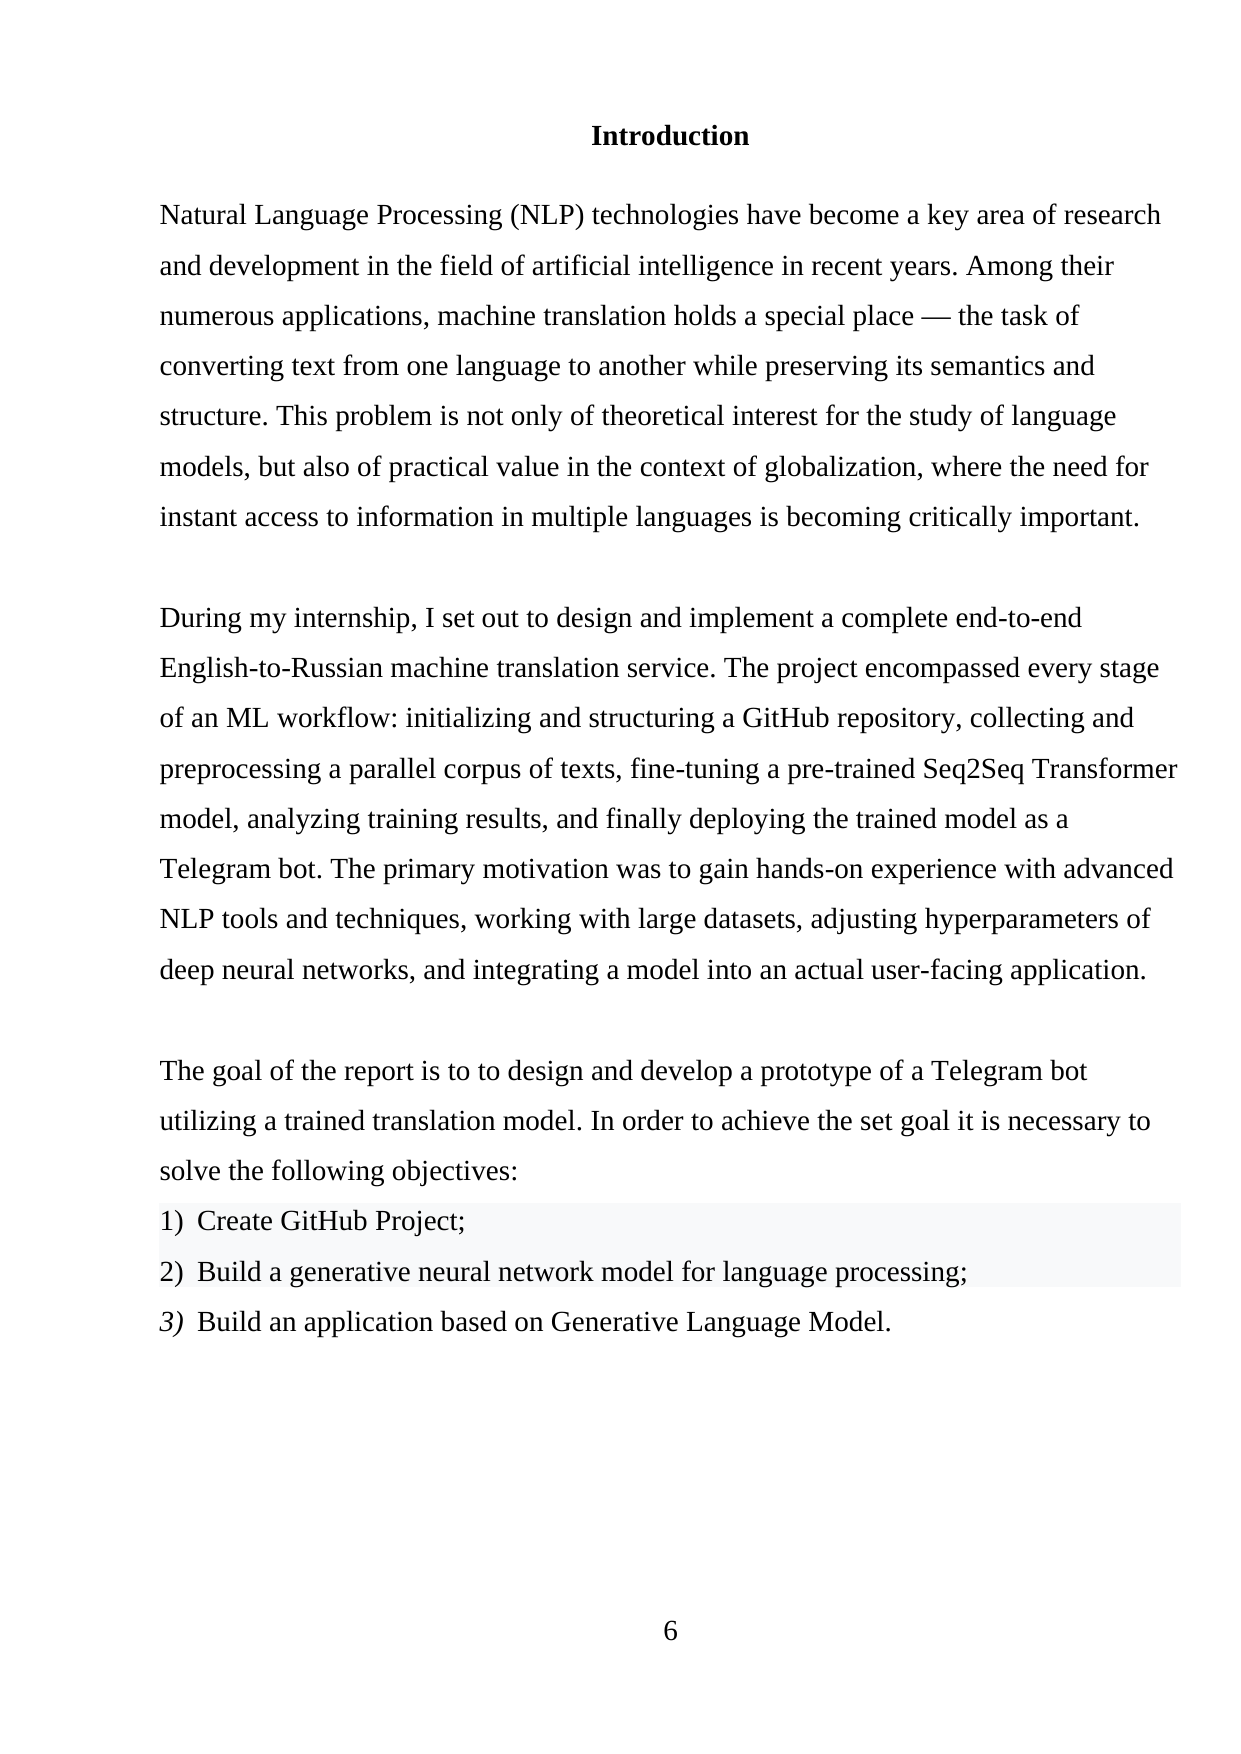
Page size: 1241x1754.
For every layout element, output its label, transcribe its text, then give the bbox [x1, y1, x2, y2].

list Build a generative neural network model for language processing; [159, 1254, 1181, 1287]
subtitle Introduction [159, 118, 1181, 151]
list Build an application based on Generative Language Model. [159, 1304, 1181, 1338]
text Natural Language Processing (NLP) technologies have become a key area of research and development in the field of artificial intelligence in recent years. Among their numerous applications, machine translation holds a special place — the task of converting text from one language to another while preserving its semantics and structure. This problem is not only of theoretical interest for the study of language models, but also of practical value in the context of globalization, where the need for instant access to information in multiple languages is becoming critically important. [159, 197, 1181, 533]
text The goal of the report is to to design and develop a prototype of a Telegram bot utilizing a trained translation model. In order to achieve the set goal it is necessary to solve the following objectives: [159, 1053, 1181, 1187]
text During my internship, I set out to design and implement a complete end‑to‑end English‑to‑Russian machine translation service. The project encompassed every stage of an ML workflow: initializing and structuring a GitHub repository, collecting and preprocessing a parallel corpus of texts, fine‑tuning a pre‑trained Seq2Seq Transformer model, analyzing training results, and finally deploying the trained model as a Telegram bot. The primary motivation was to gain hands‑on experience with advanced NLP tools and techniques, working with large datasets, adjusting hyperparameters of deep neural networks, and integrating a model into an actual user‑facing application. [159, 600, 1181, 986]
list Create GitHub Project; [159, 1203, 1181, 1237]
